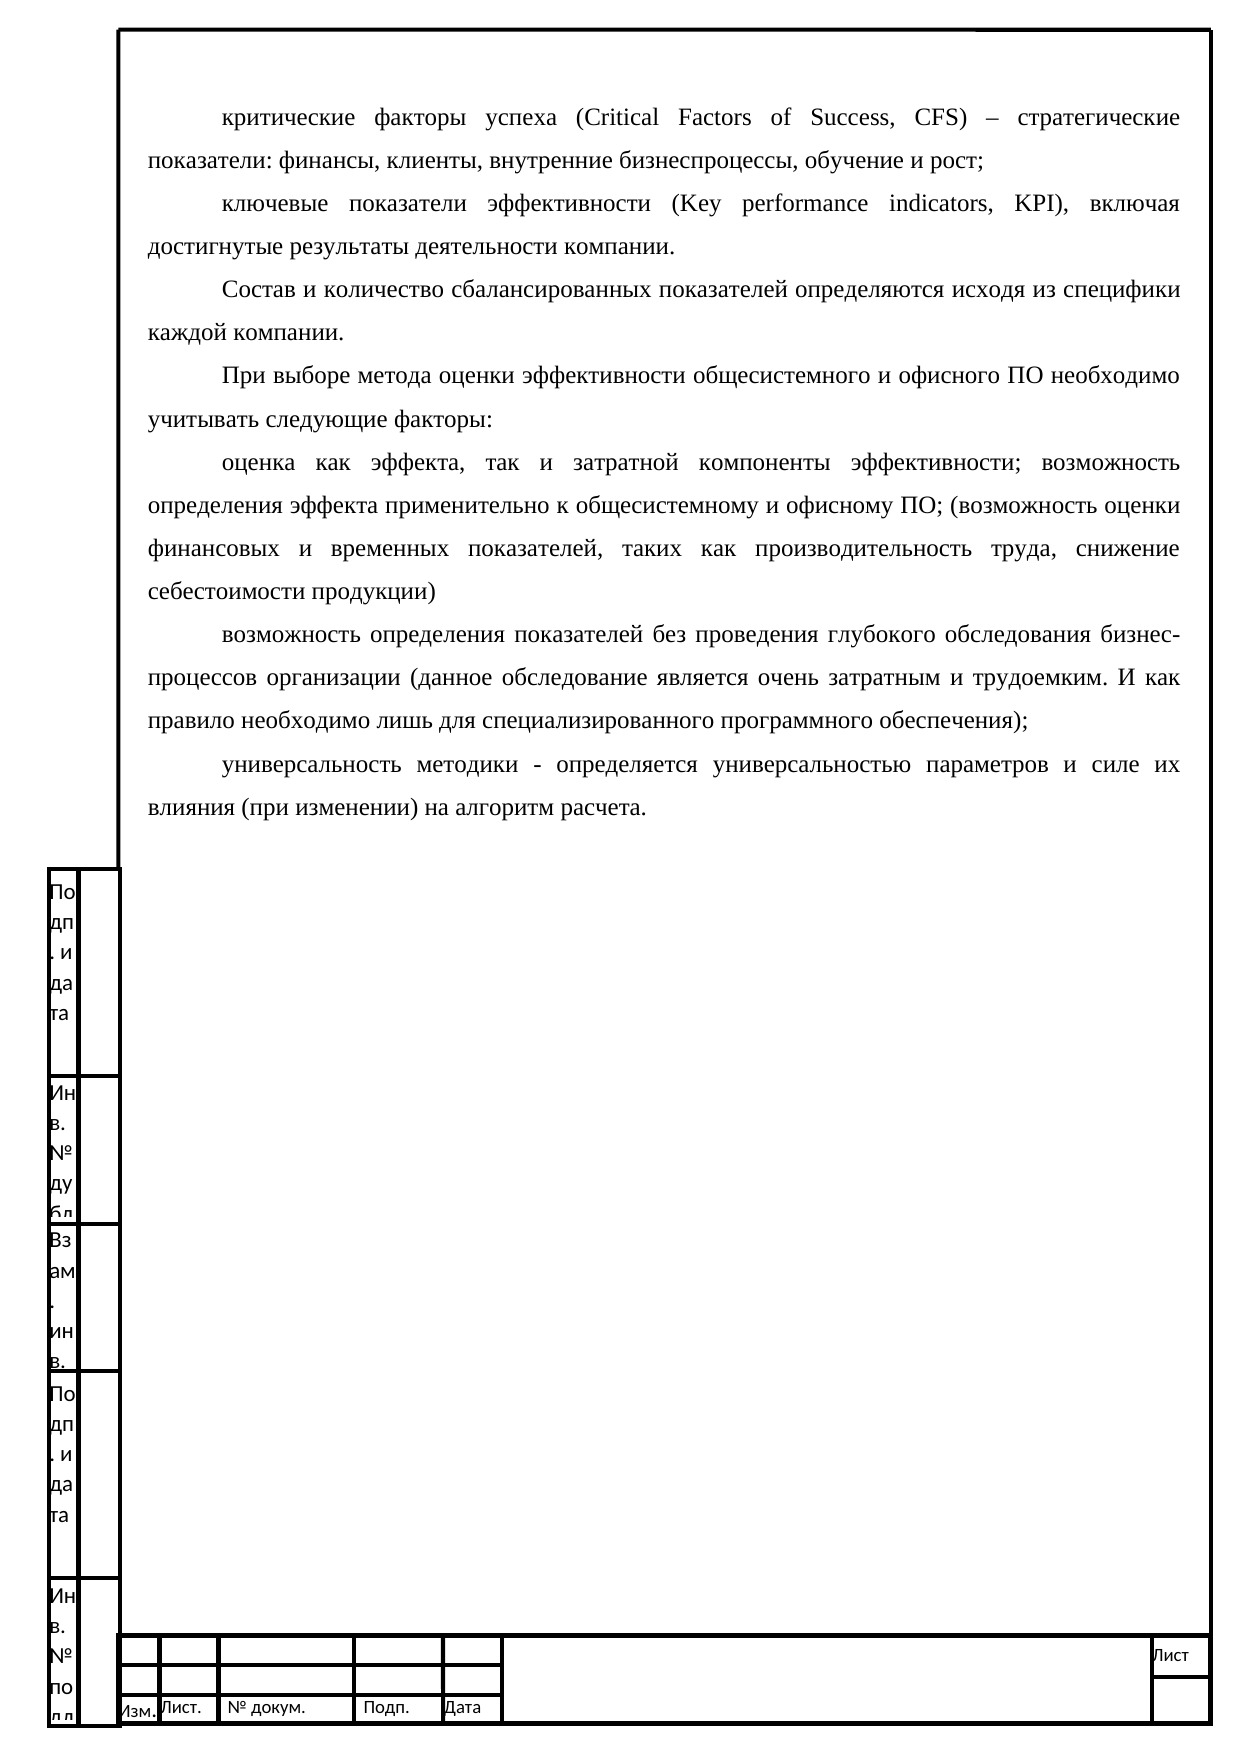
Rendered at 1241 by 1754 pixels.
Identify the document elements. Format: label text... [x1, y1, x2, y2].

list Состав и количество сбалансированных показателей определяются исходя из специфики каждой компании. [148, 274, 1181, 346]
list При выборе метода оценки эффективности общесистемного и офисного ПО необходимо учитывать следующие факторы: [148, 361, 1181, 432]
list ключевые показатели эффективности (Key performance indicators, KPI), включая достигнутые результаты деятельности компании. [148, 188, 1181, 260]
list возможность определения показателей без проведения глубокого обследования бизнес-процессов организации (данное обследование является очень затратным и трудоемким. И как правило необходимо лишь для специализированного программного обеспечения); [148, 619, 1181, 734]
list критические факторы успеха (Critical Factors of Success, CFS) – стратегические показатели: финансы, клиенты, внутренние бизнеспроцессы, обучение и рост; [148, 102, 1181, 174]
list оценка как эффекта, так и затратной компоненты эффективности; возможность определения эффекта применительно к общесистемному и офисному ПО; (возможность оценки финансовых и временных показателей, таких как производительность труда, снижение себестоимости продукции) [148, 447, 1181, 605]
list универсальность методики - определяется универсальностью параметров и силе их влияния (при изменении) на алгоритм расчета. [148, 749, 1181, 821]
